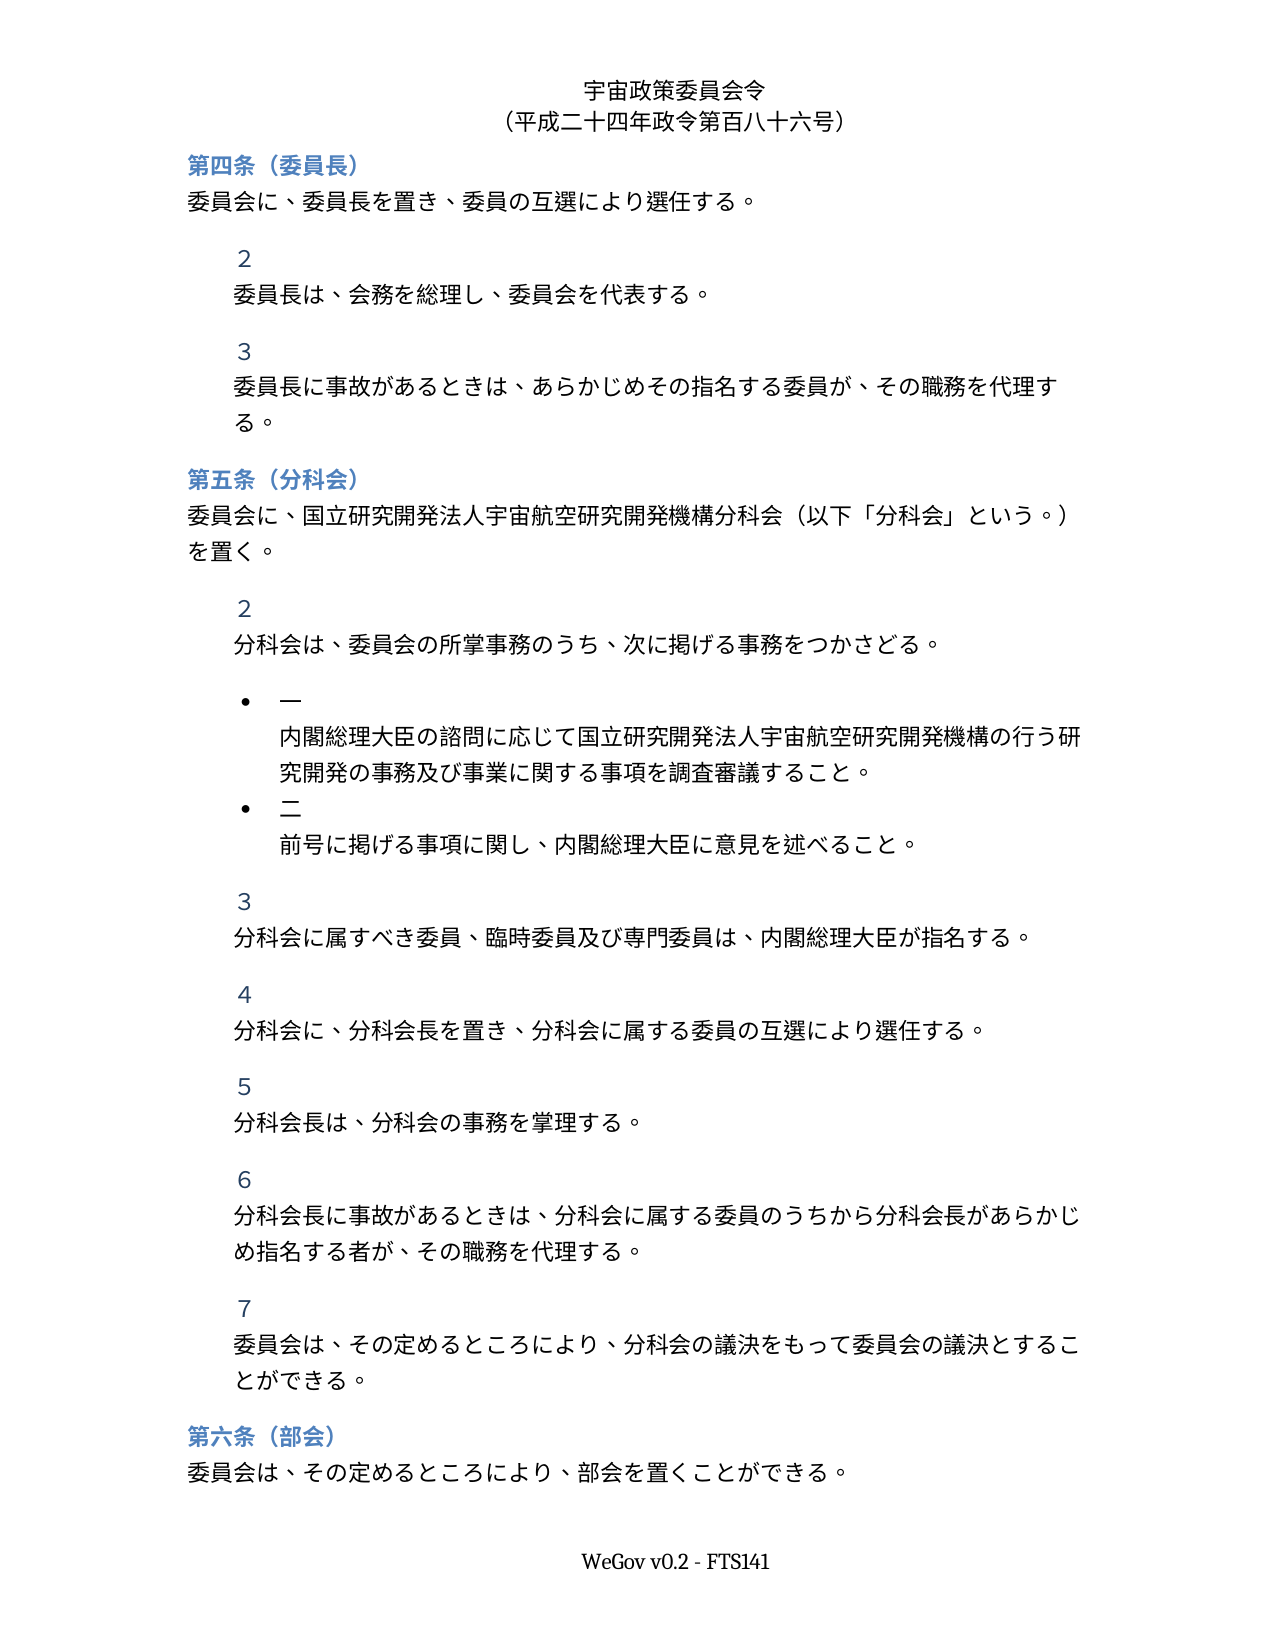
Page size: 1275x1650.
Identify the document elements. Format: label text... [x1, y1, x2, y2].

subtitle ３ [233, 335, 1087, 367]
subtitle ７ [233, 1293, 1087, 1324]
subtitle ６ [233, 1164, 1087, 1195]
text 委員会に、国立研究開発法人宇宙航空研究開発機構分科会（以下「分科会」という。）を置く。 [187, 500, 1087, 567]
subtitle ２ [233, 243, 1087, 274]
text 委員長に事故があるときは、あらかじめその指名する委員が、その職務を代理する。 [233, 371, 1087, 438]
text 委員会は、その定めるところにより、部会を置くことができる。 [187, 1457, 1087, 1488]
text 分科会は、委員会の所掌事務のうち、次に掲げる事務をつかさどる。 [233, 629, 1087, 660]
subtitle 第四条（委員長） [187, 150, 1087, 181]
list 一 内閣総理大臣の諮問に応じて国立研究開発法人宇宙航空研究開発機構の行う研究開発の事務及び事業に関する事項を調査審議すること。 [242, 685, 1087, 788]
text 委員会は、その定めるところにより、分科会の議決をもって委員会の議決とすることができる。 [233, 1329, 1087, 1396]
subtitle 第六条（部会） [187, 1421, 1087, 1453]
subtitle ２ [233, 593, 1087, 624]
list 二 前号に掲げる事項に関し、内閣総理大臣に意見を述べること。 [242, 793, 1087, 860]
text 委員会に、委員長を置き、委員の互選により選任する。 [187, 186, 1087, 217]
text 委員長は、会務を総理し、委員会を代表する。 [233, 279, 1087, 310]
subtitle ５ [233, 1071, 1087, 1103]
subtitle 第五条（分科会） [187, 464, 1087, 495]
subtitle ３ [233, 886, 1087, 917]
text 分科会に、分科会長を置き、分科会に属する委員の互選により選任する。 [233, 1014, 1087, 1046]
subtitle ４ [233, 979, 1087, 1010]
text 分科会に属すべき委員、臨時委員及び専門委員は、内閣総理大臣が指名する。 [233, 922, 1087, 953]
text 分科会長は、分科会の事務を掌理する。 [233, 1107, 1087, 1138]
text 分科会長に事故があるときは、分科会に属する委員のうちから分科会長があらかじめ指名する者が、その職務を代理する。 [233, 1200, 1087, 1267]
